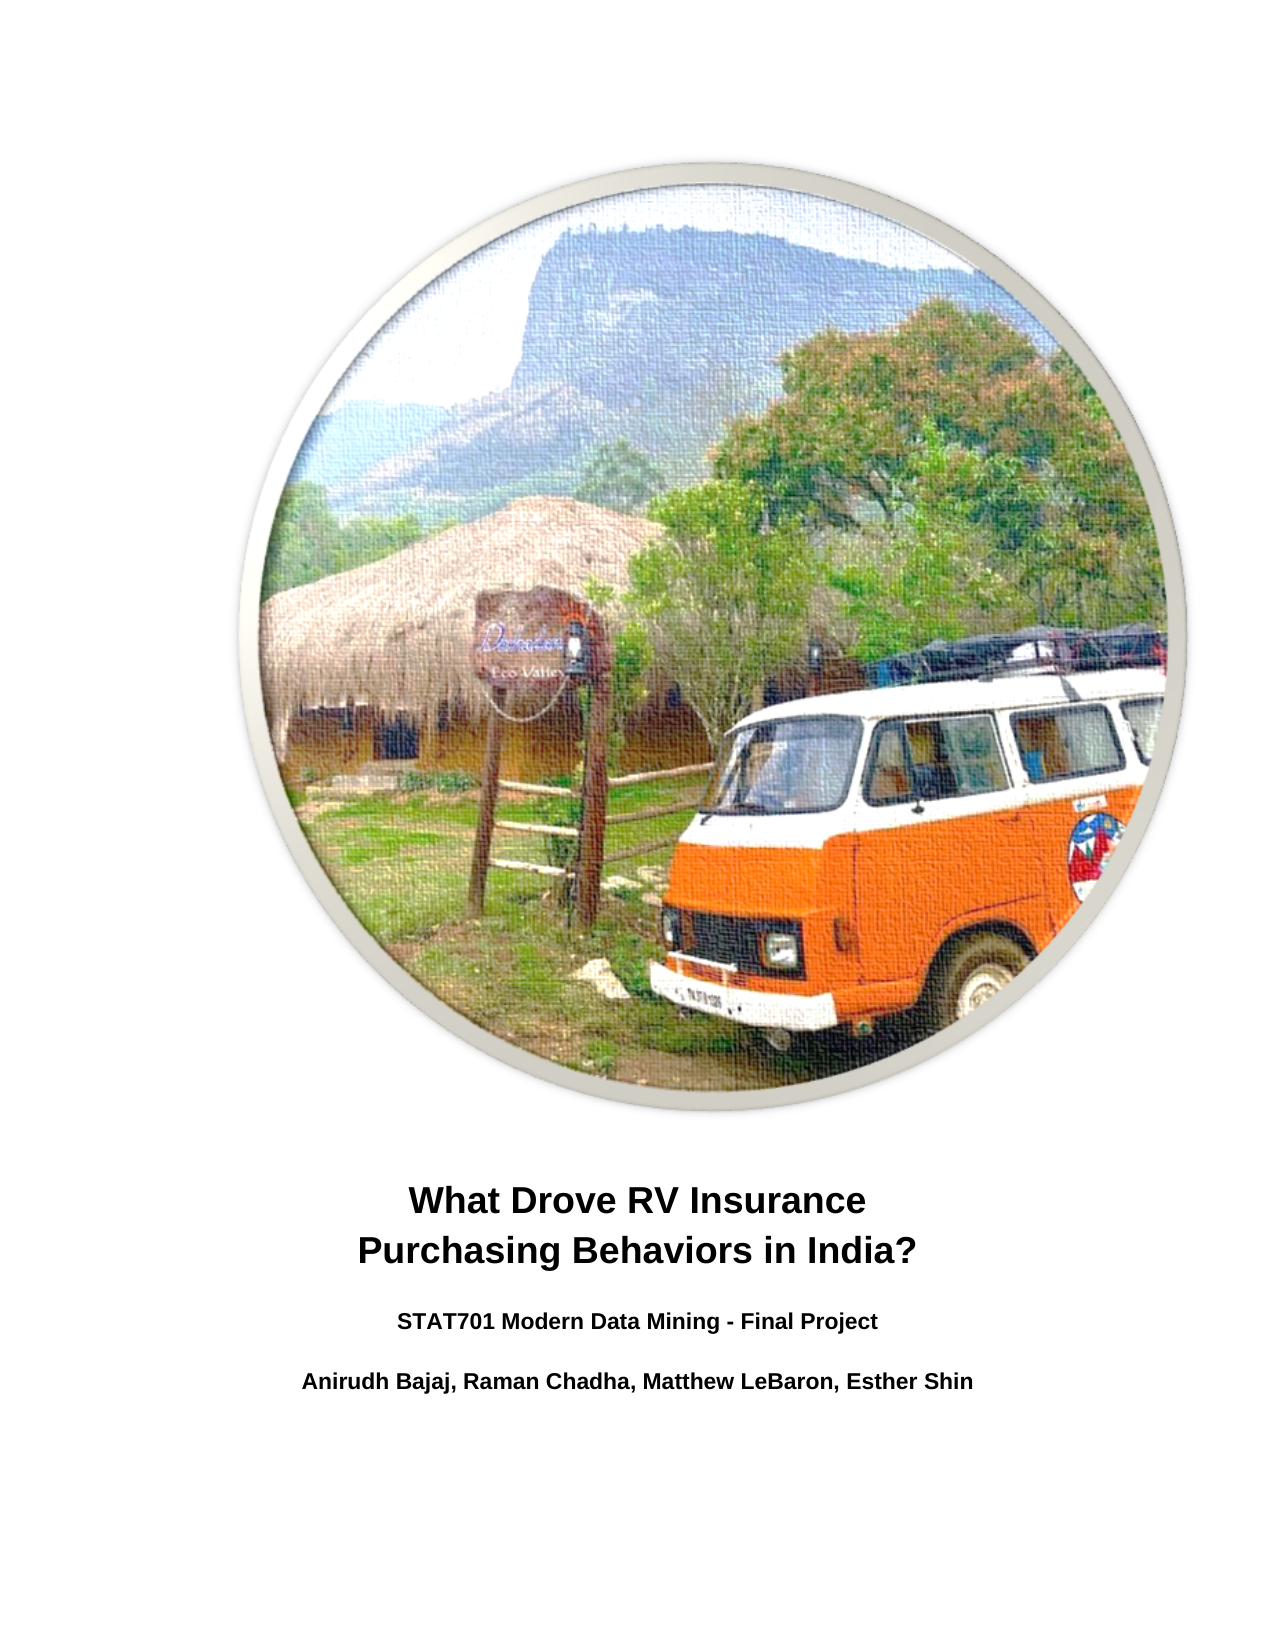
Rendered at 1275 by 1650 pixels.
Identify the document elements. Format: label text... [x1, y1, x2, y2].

picture [225, 150, 1200, 1125]
text What Drove RV Insurance [150, 1178, 1125, 1222]
text STAT701 Modern Data Mining - Final Project [150, 1308, 1125, 1334]
text Purchasing Behaviors in India? [150, 1228, 1125, 1271]
text Anirudh Bajaj, Raman Chadha, Matthew LeBaron, Esther Shin [150, 1368, 1125, 1394]
